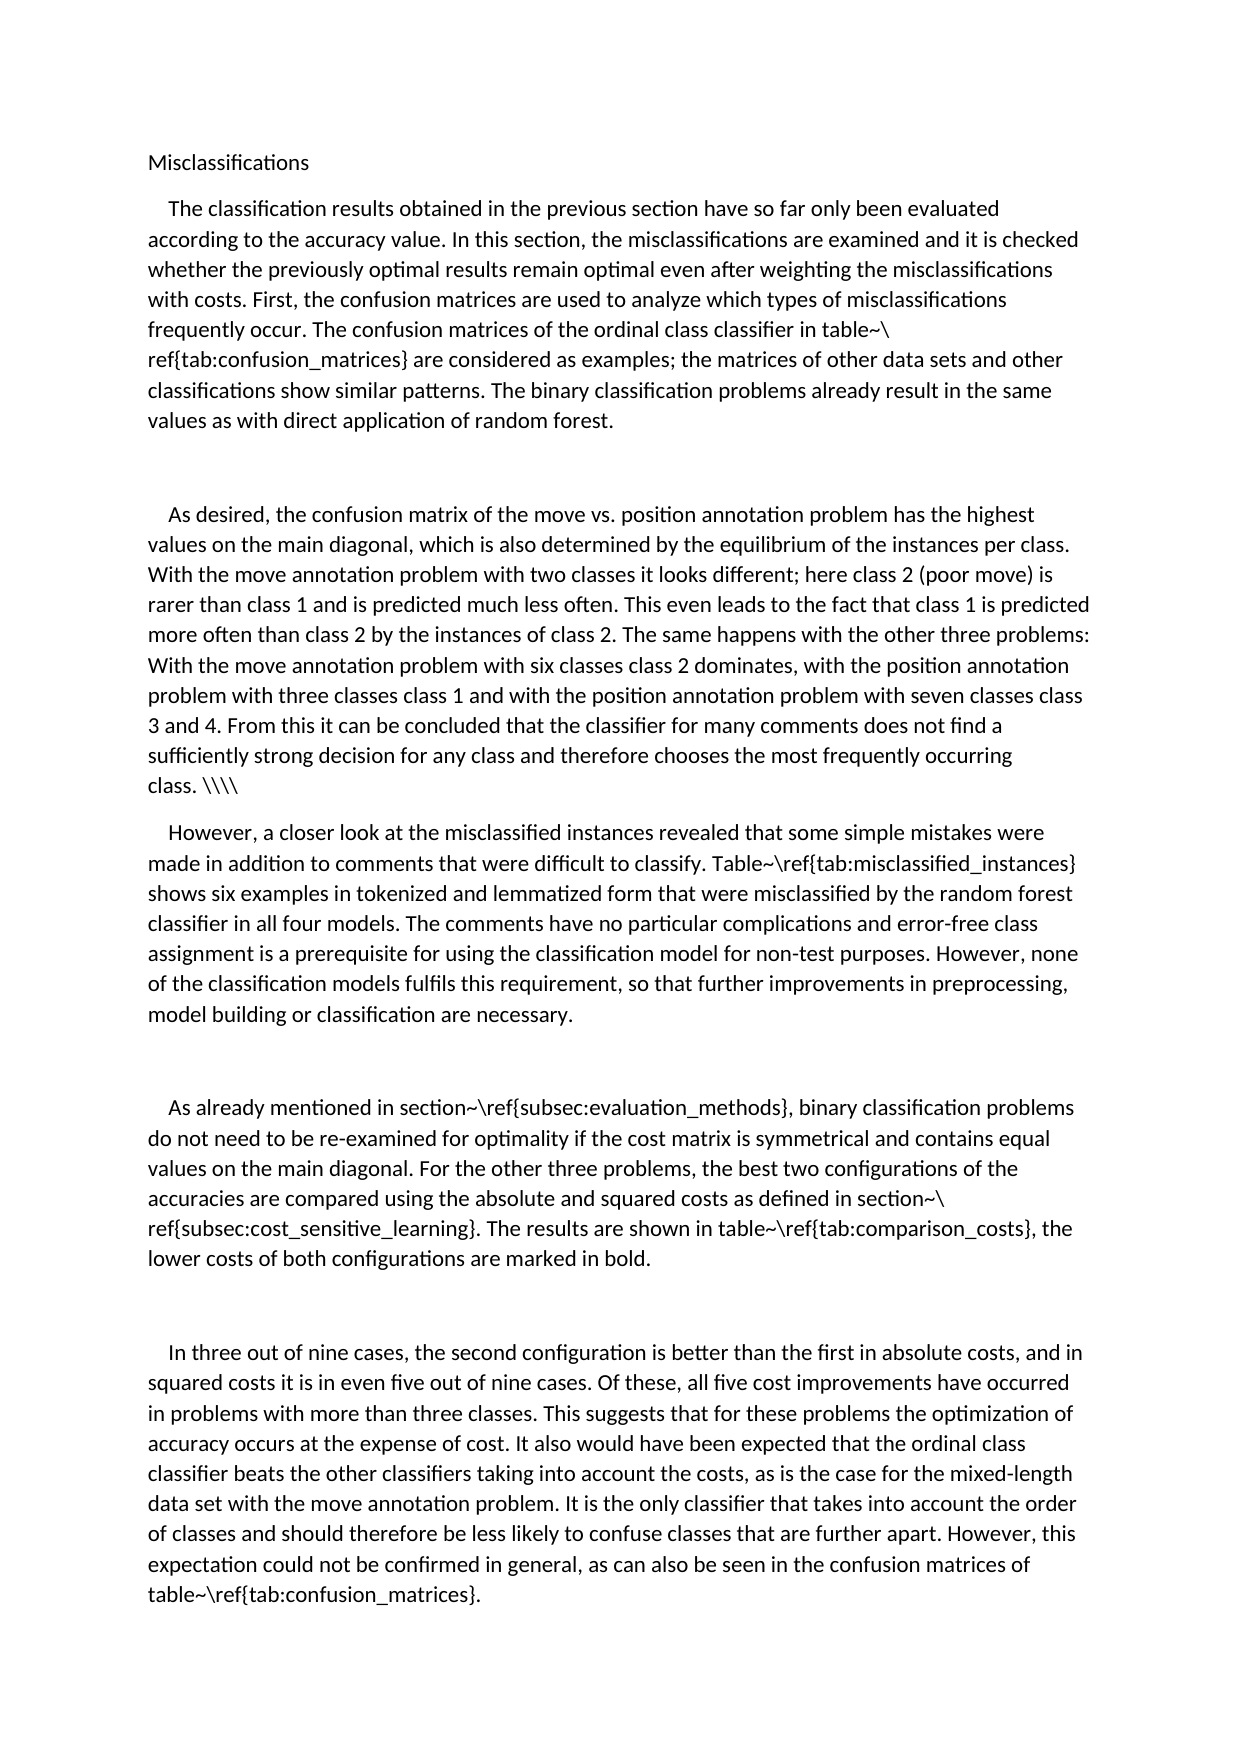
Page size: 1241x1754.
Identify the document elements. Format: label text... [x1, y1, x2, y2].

text As already mentioned in section~\ref{subsec:evaluation_methods}, binary classification problems do not need to be re-examined for optimality if the cost matrix is symmetrical and contains equal values on the main diagonal. For the other three problems, the best two configurations of the accuracies are compared using the absolute and squared costs as defined in section~\ref{subsec:cost_sensitive_learning}. The results are shown in table~\ref{tab:comparison_costs}, the lower costs of both configurations are marked in bold. [148, 1093, 1093, 1272]
text As desired, the confusion matrix of the move vs. position annotation problem has the highest values on the main diagonal, which is also determined by the equilibrium of the instances per class. With the move annotation problem with two classes it looks different; here class 2 (poor move) is rarer than class 1 and is predicted much less often. This even leads to the fact that class 1 is predicted more often than class 2 by the instances of class 2. The same happens with the other three problems: With the move annotation problem with six classes class 2 dominates, with the position annotation problem with three classes class 1 and with the position annotation problem with seven classes class 3 and 4. From this it can be concluded that the classifier for many comments does not find a sufficiently strong decision for any class and therefore chooses the most frequently occurring class. \\\\ [148, 500, 1093, 799]
text In three out of nine cases, the second configuration is better than the first in absolute costs, and in squared costs it is in even five out of nine cases. Of these, all five cost improvements have occurred in problems with more than three classes. This suggests that for these problems the optimization of accuracy occurs at the expense of cost. It also would have been expected that the ordinal class classifier beats the other classifiers taking into account the costs, as is the case for the mixed-length data set with the move annotation problem. It is the only classifier that takes into account the order of classes and should therefore be less likely to confuse classes that are further apart. However, this expectation could not be confirmed in general, as can also be seen in the confusion matrices of table~\ref{tab:confusion_matrices}. [148, 1338, 1093, 1608]
text However, a closer look at the misclassified instances revealed that some simple mistakes were made in addition to comments that were difficult to classify. Table~\ref{tab:misclassified_instances} shows six examples in tokenized and lemmatized form that were misclassified by the random forest classifier in all four models. The comments have no particular complications and error-free class assignment is a prerequisite for using the classification model for non-test purposes. However, none of the classification models fulfils this requirement, so that further improvements in preprocessing, model building or classification are necessary. [148, 818, 1093, 1028]
text Misclassifications [148, 148, 1093, 176]
text The classification results obtained in the previous section have so far only been evaluated according to the accuracy value. In this section, the misclassifications are examined and it is checked whether the previously optimal results remain optimal even after weighting the misclassifications with costs. First, the confusion matrices are used to analyze which types of misclassifications frequently occur. The confusion matrices of the ordinal class classifier in table~\ref{tab:confusion_matrices} are considered as examples; the matrices of other data sets and other classifications show similar patterns. The binary classification problems already result in the same values as with direct application of random forest. [148, 194, 1093, 434]
